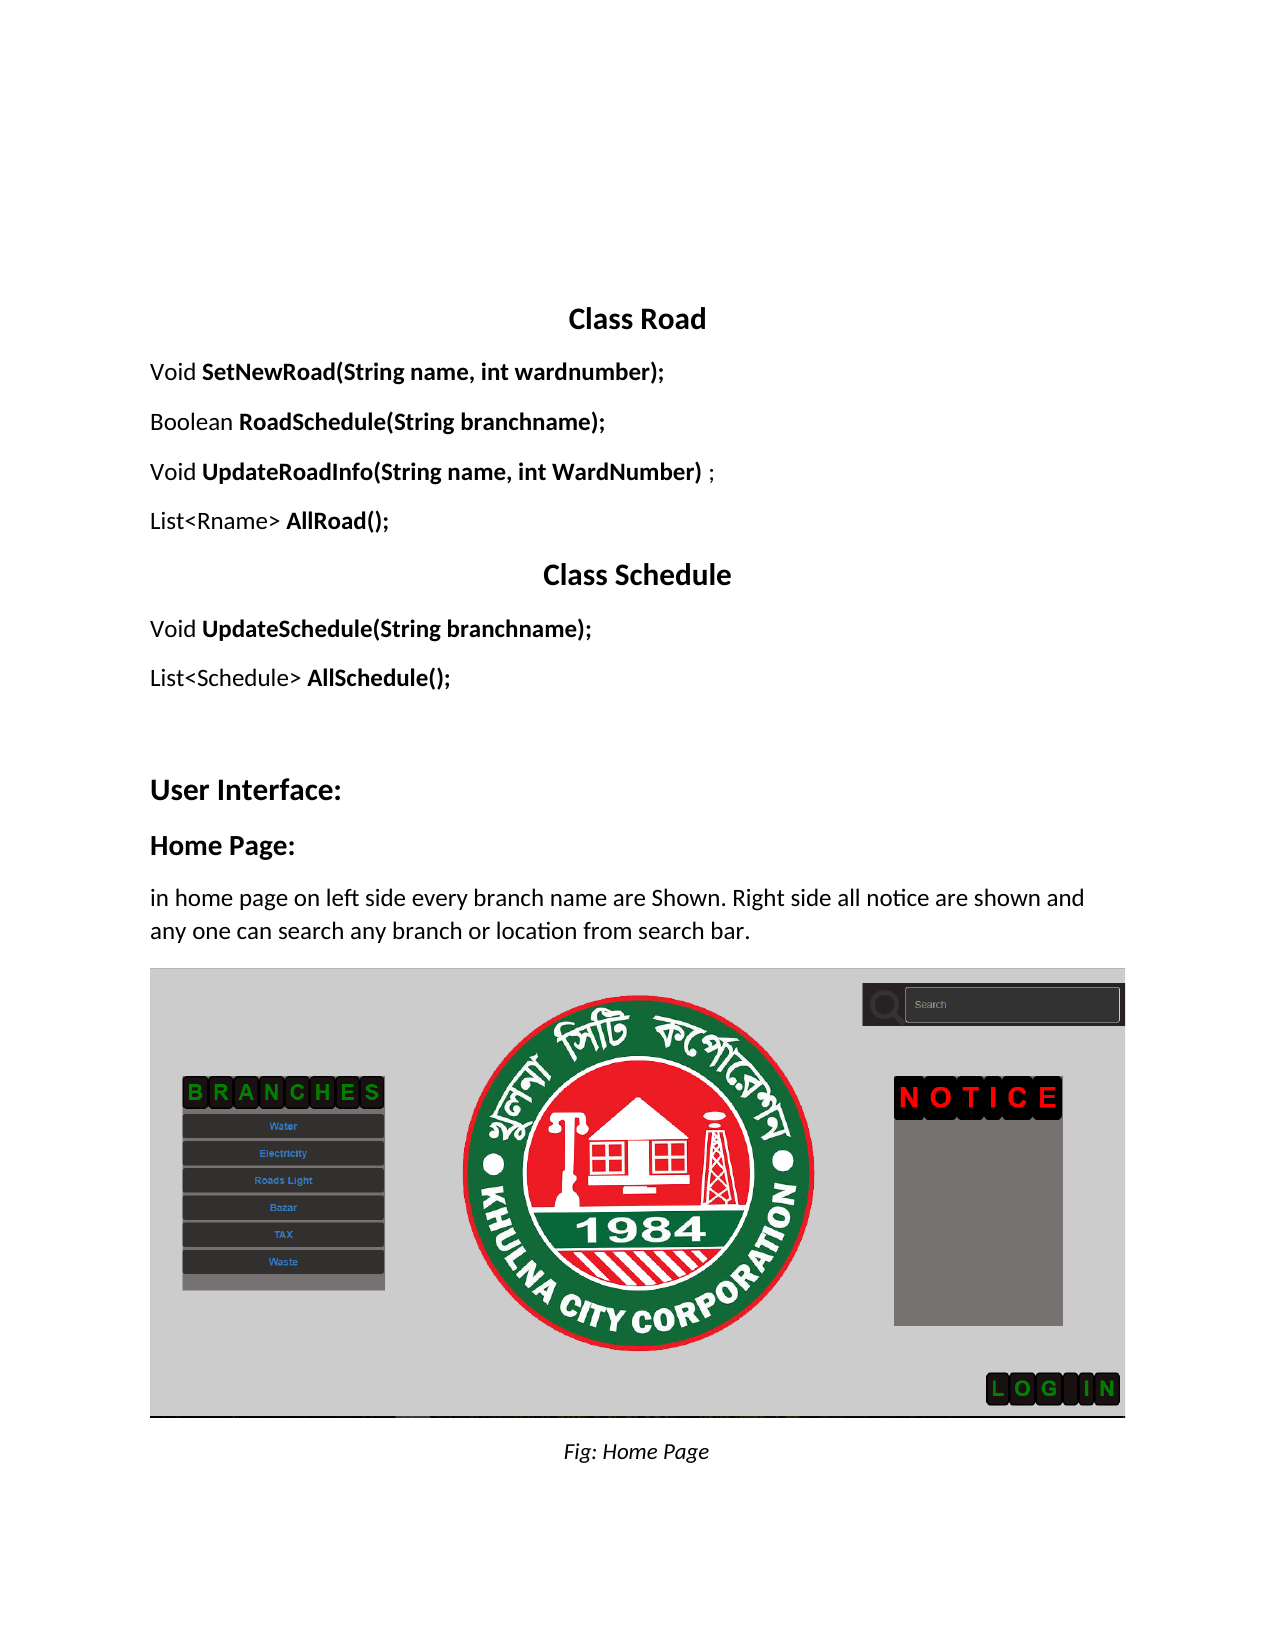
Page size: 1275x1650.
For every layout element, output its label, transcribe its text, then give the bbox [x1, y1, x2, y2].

text in home page on left side every branch name are Shown. Right side all notice are shown and any one can search any branch or location from search bar. [150, 883, 1125, 946]
text User Interface: [150, 770, 1125, 808]
text Void UpdateSchedule(String branchname); [150, 613, 1125, 643]
text Class Schedule [150, 555, 1125, 593]
text List<Rname> AllRoad(); [150, 505, 1125, 536]
picture [150, 965, 1125, 1418]
text Class Road [150, 299, 1125, 337]
text Home Page: [150, 827, 1125, 863]
text Void SetNewRoad(String name, int wardnumber); [150, 357, 1125, 387]
text Void UpdateRoadInfo(String name, int WardNumber) ; [150, 456, 1125, 486]
text Boolean RoadSchedule(String branchname); [150, 406, 1125, 437]
text Fig: Home Page [150, 1437, 1125, 1465]
text List<Schedule> AllSchedule(); [150, 662, 1125, 693]
